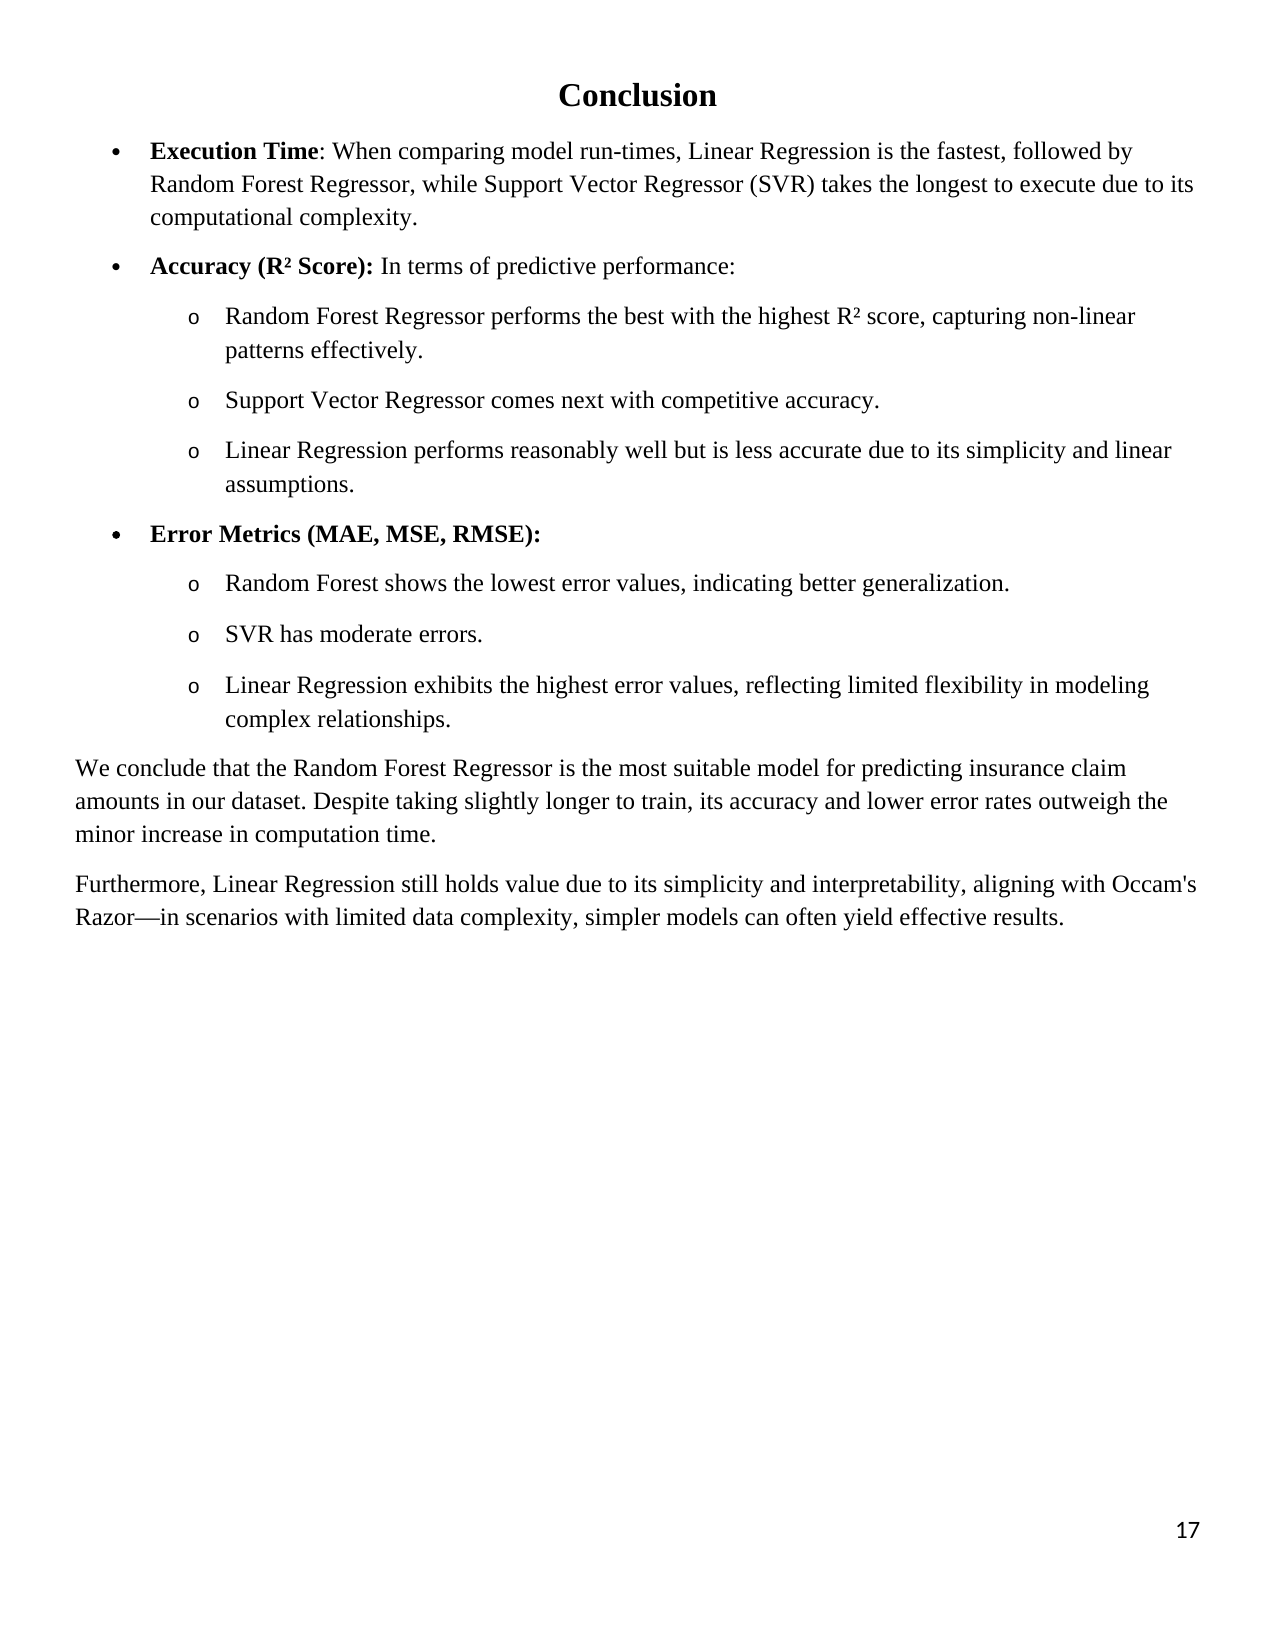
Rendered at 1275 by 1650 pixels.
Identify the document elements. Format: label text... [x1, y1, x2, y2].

list Linear Regression exhibits the highest error values, reflecting limited flexibility in modeling complex relationships. [187, 670, 1200, 732]
text We conclude that the Random Forest Regressor is the most suitable model for predicting insurance claim amounts in our dataset. Despite taking slightly longer to train, its accuracy and lower error rates outweigh the minor increase in computation time. [75, 753, 1200, 848]
list Accuracy (R² Score): In terms of predictive performance: [112, 251, 1200, 280]
list Execution Time: When comparing model run-times, Linear Regression is the fastest, followed by Random Forest Regressor, while Support Vector Regressor (SVR) takes the longest to execute due to its computational complexity. [112, 136, 1200, 231]
list Random Forest shows the lowest error values, indicating better generalization. [187, 568, 1200, 598]
list SVR has moderate errors. [187, 619, 1200, 649]
list Linear Regression performs reasonably well but is less accurate due to its simplicity and linear assumptions. [187, 435, 1200, 498]
text Furthermore, Linear Regression still holds value due to its simplicity and interpretability, aligning with Occam's Razor—in scenarios with limited data complexity, simpler models can often yield effective results. [75, 869, 1200, 931]
text Conclusion [75, 75, 1200, 113]
list Random Forest Regressor performs the best with the highest R² score, capturing non-linear patterns effectively. [187, 301, 1200, 364]
list Support Vector Regressor comes next with competitive accuracy. [187, 385, 1200, 414]
list Error Metrics (MAE, MSE, RMSE): [112, 519, 1200, 548]
